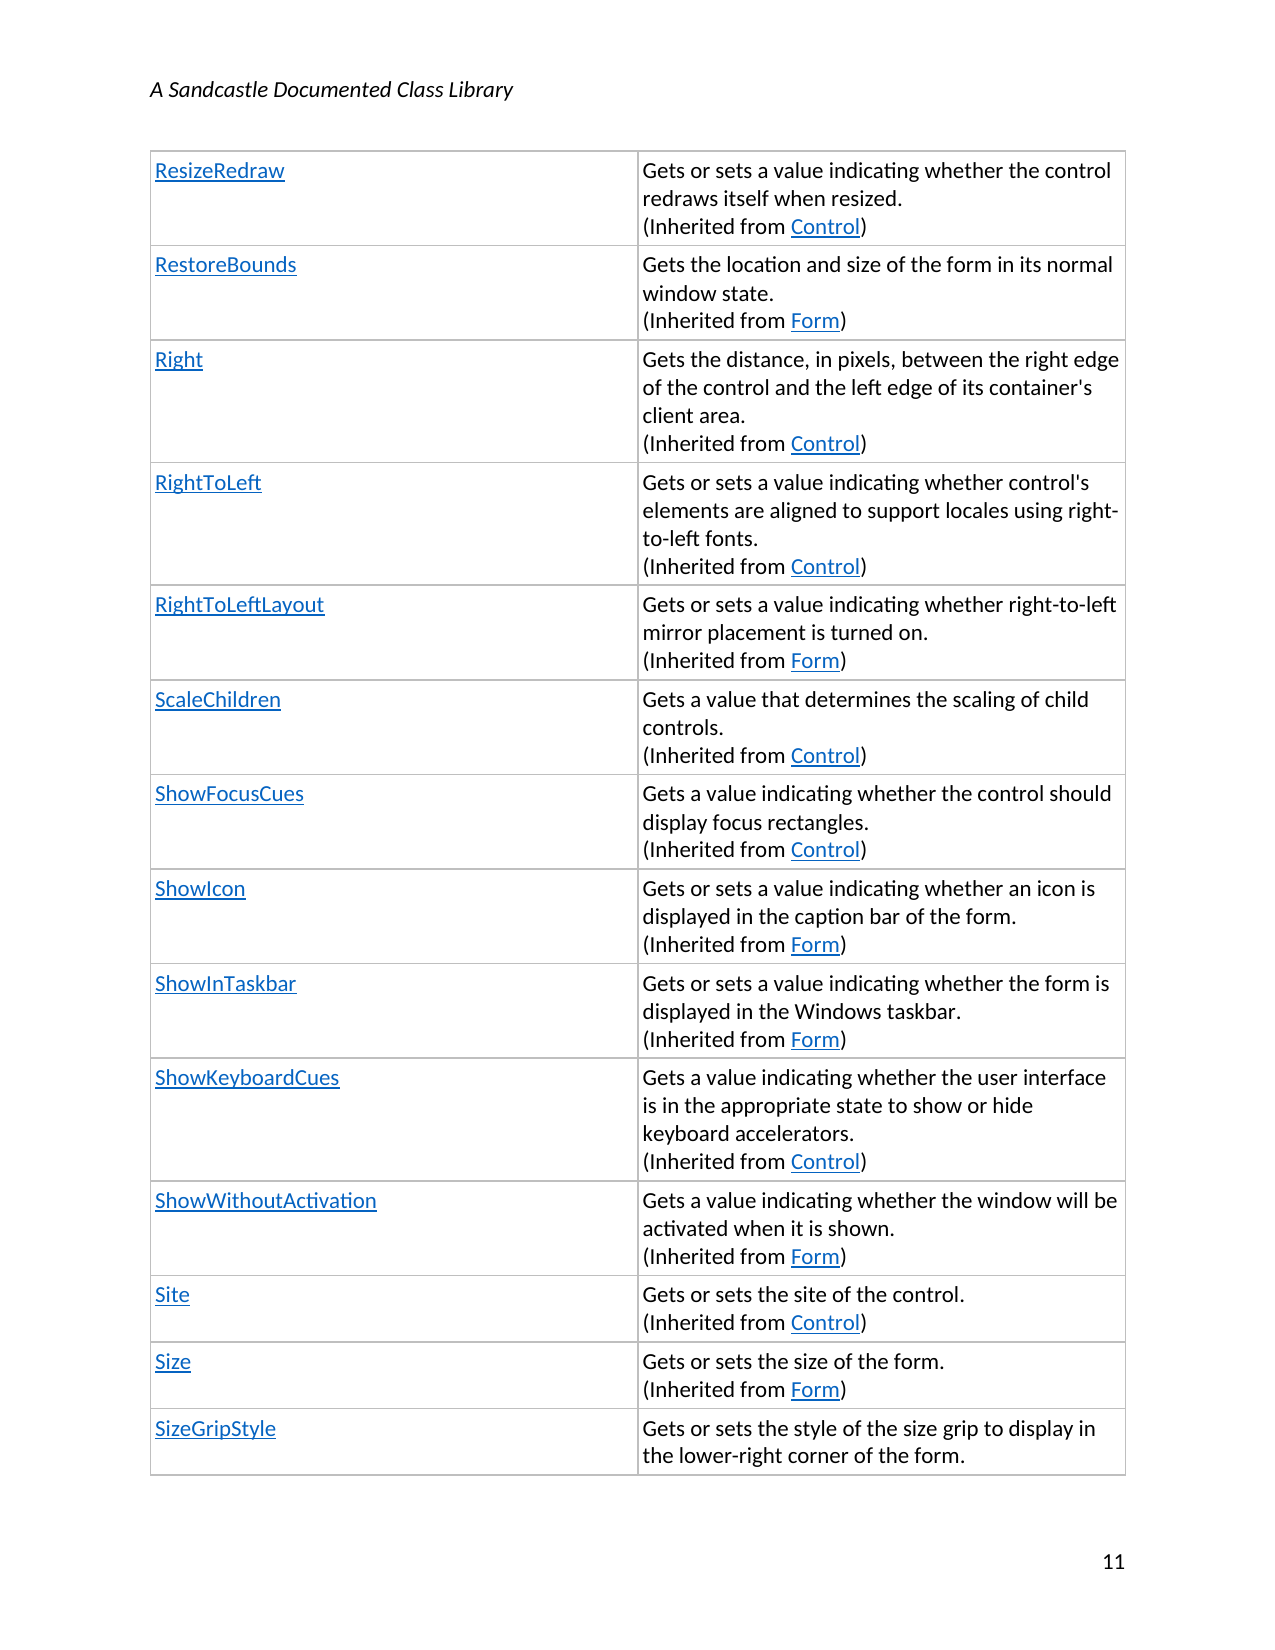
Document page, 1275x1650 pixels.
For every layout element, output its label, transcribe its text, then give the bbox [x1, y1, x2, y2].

table_cell RightToLeftLayout [151, 586, 637, 679]
table_cell ShowWithoutActivation [151, 1182, 637, 1274]
table_cell Gets or sets the site of the control. (Inherited from Control) [639, 1276, 1125, 1341]
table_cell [639, 1409, 1125, 1474]
table_cell Gets a value that determines the scaling of child controls. (Inherited from Control) [639, 681, 1125, 773]
table_cell SizeGripStyle [151, 1409, 637, 1474]
table_cell Gets a value indicating whether the control should display focus rectangles. (Inherited from Control) [639, 775, 1125, 868]
table_cell Gets the distance, in pixels, between the right edge of the control and the left edge of its container's client area. (Inherited from Control) [639, 341, 1125, 462]
table_cell Size [151, 1343, 637, 1408]
table_cell ShowIcon [151, 870, 637, 963]
table_cell ScaleChildren [151, 681, 637, 773]
table_cell Gets or sets a value indicating whether right-to-left mirror placement is turned on. (Inherited from Form) [639, 586, 1125, 679]
table_cell Gets or sets the size of the form. (Inherited from Form) [639, 1343, 1125, 1408]
table_cell Gets or sets a value indicating whether the form is displayed in the Windows taskbar. (Inherited from Form) [639, 964, 1125, 1057]
table_cell ResizeRedraw [151, 152, 637, 244]
table_cell ShowFocusCues [151, 775, 637, 868]
table_cell Gets the location and size of the form in its normal window state. (Inherited from Form) [639, 246, 1125, 339]
table_cell Right [151, 341, 637, 462]
table_cell Site [151, 1276, 637, 1341]
table_cell Gets a value indicating whether the user interface is in the appropriate state to show or hide keyboard accelerators. (Inherited from Control) [639, 1059, 1125, 1180]
table_cell Gets a value indicating whether the window will be activated when it is shown. (Inherited from Form) [639, 1182, 1125, 1274]
table_cell ShowKeyboardCues [151, 1059, 637, 1180]
table_cell Gets or sets a value indicating whether control's elements are aligned to support locales using right-to-left fonts. (Inherited from Control) [639, 463, 1125, 584]
table_cell Gets or sets a value indicating whether the control redraws itself when resized. (Inherited from Control) [639, 152, 1125, 244]
table_cell RightToLeft [151, 463, 637, 584]
table_cell ShowInTaskbar [151, 964, 637, 1057]
table_cell RestoreBounds [151, 246, 637, 339]
table_cell Gets or sets a value indicating whether an icon is displayed in the caption bar of the form. (Inherited from Form) [639, 870, 1125, 963]
